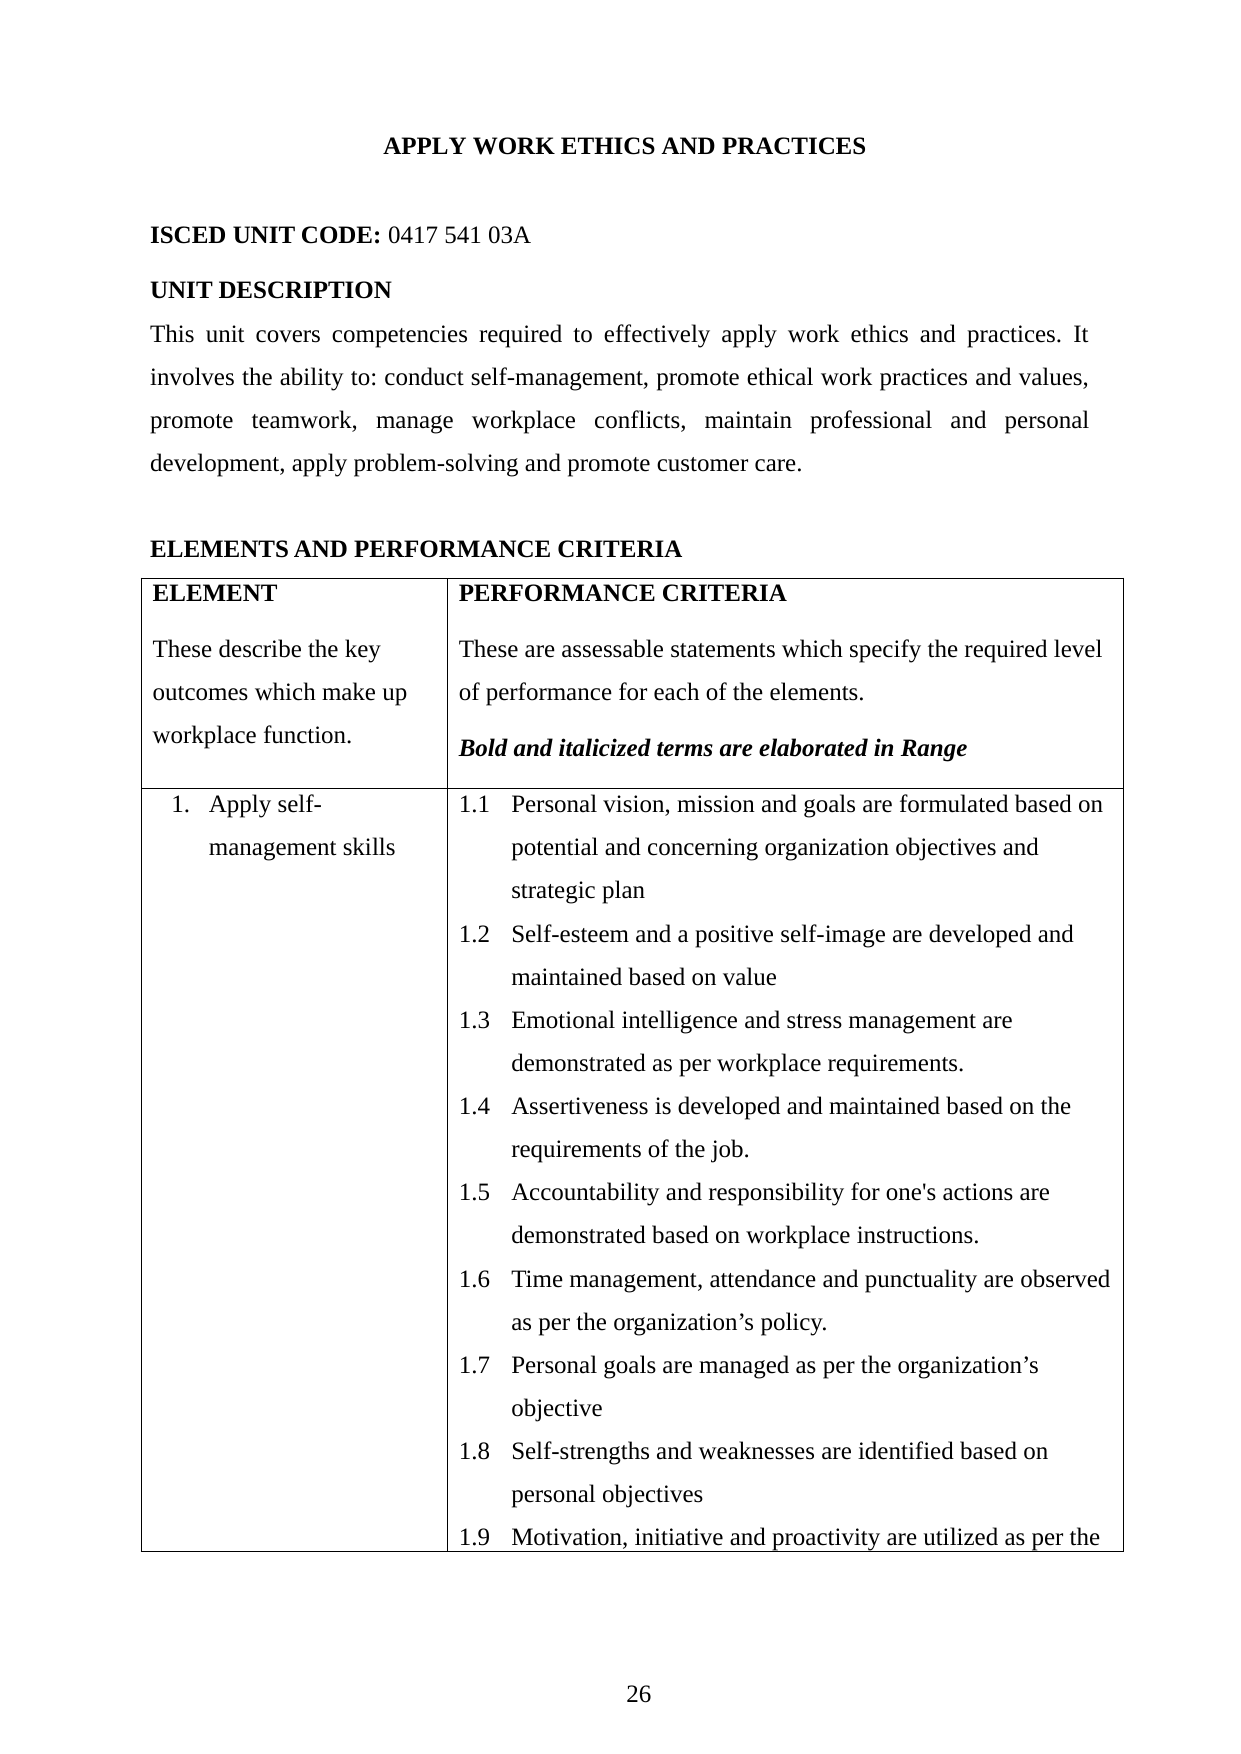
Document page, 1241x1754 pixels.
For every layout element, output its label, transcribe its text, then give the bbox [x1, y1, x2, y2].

text This unit covers competencies required to effectively apply work ethics and practices. It involves the ability to: conduct self-management, promote ethical work practices and values, promote teamwork, manage workplace conflicts, maintain professional and personal development, apply problem-solving and promote customer care. [150, 319, 1090, 477]
table_cell Apply self-management skills [142, 789, 447, 1551]
subtitle APPLY WORK ETHICS AND PRACTICES [159, 131, 1090, 160]
text ELEMENTS AND PERFORMANCE CRITERIA [150, 534, 1090, 563]
table_header ELEMENT These describe the key outcomes which make up workplace function. [142, 579, 447, 788]
text ISCED UNIT CODE: 0417 541 03A [150, 220, 1090, 249]
text UNIT DESCRIPTION [150, 276, 1090, 304]
table_header PERFORMANCE CRITERIA These are assessable statements which specify the required level of performance for each of the elements. Bold and italicized terms are elaborated in Range [448, 579, 1123, 788]
